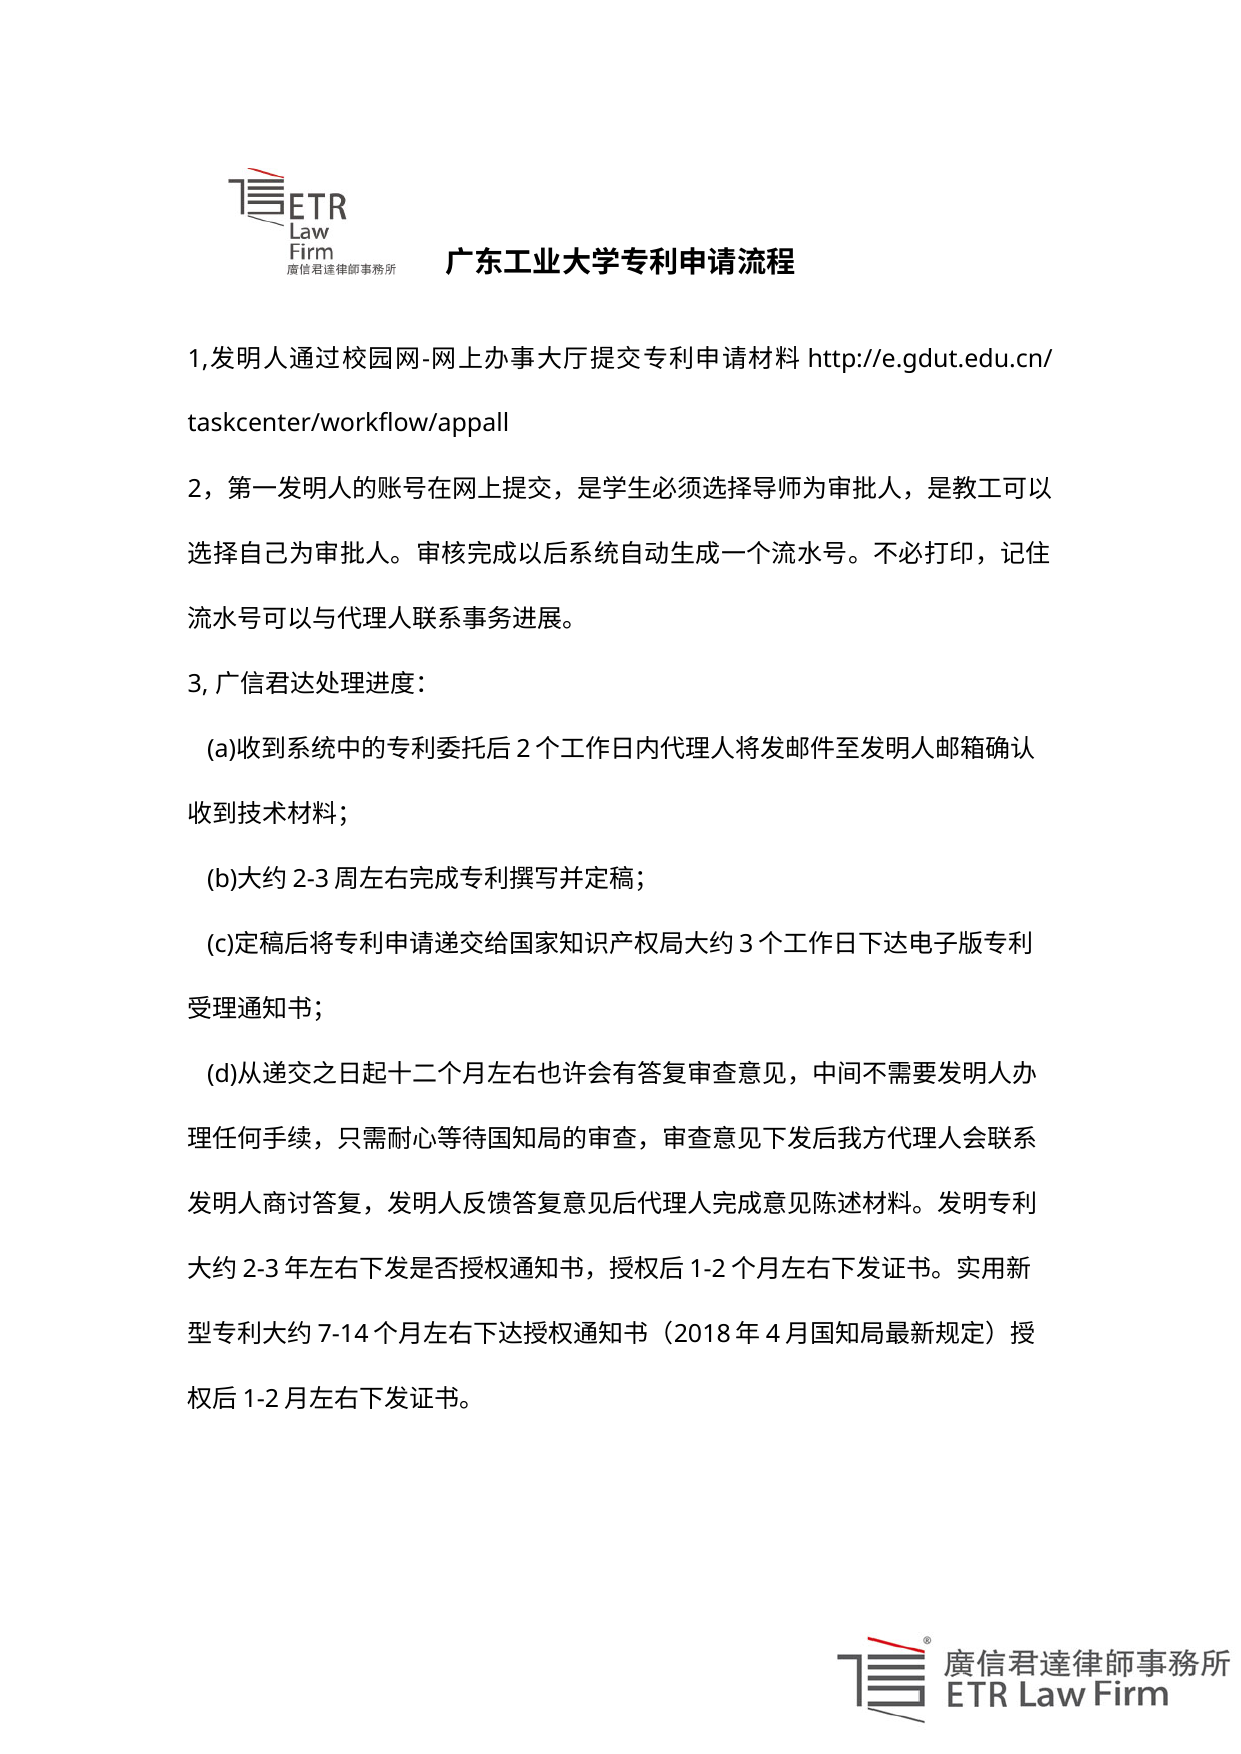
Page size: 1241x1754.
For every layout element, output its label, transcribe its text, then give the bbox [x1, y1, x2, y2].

text 1,发明人通过校园网-网上办事大厅提交专利申请材料http://e.gdut.edu.cn/taskcenter/workflow/appall 2，第一发明人的账号在网上提交，是学生必须选择导师为审批人，是教工可以选择自己为审批人。审核完成以后系统自动生成一个流水号。不必打印，记住流水号可以与代理人联系事务进展。 [187, 324, 1053, 649]
text 广东工业大学专利申请流程 [187, 227, 1053, 292]
picture [828, 1632, 1239, 1732]
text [187, 649, 1053, 1429]
picture [223, 161, 402, 227]
